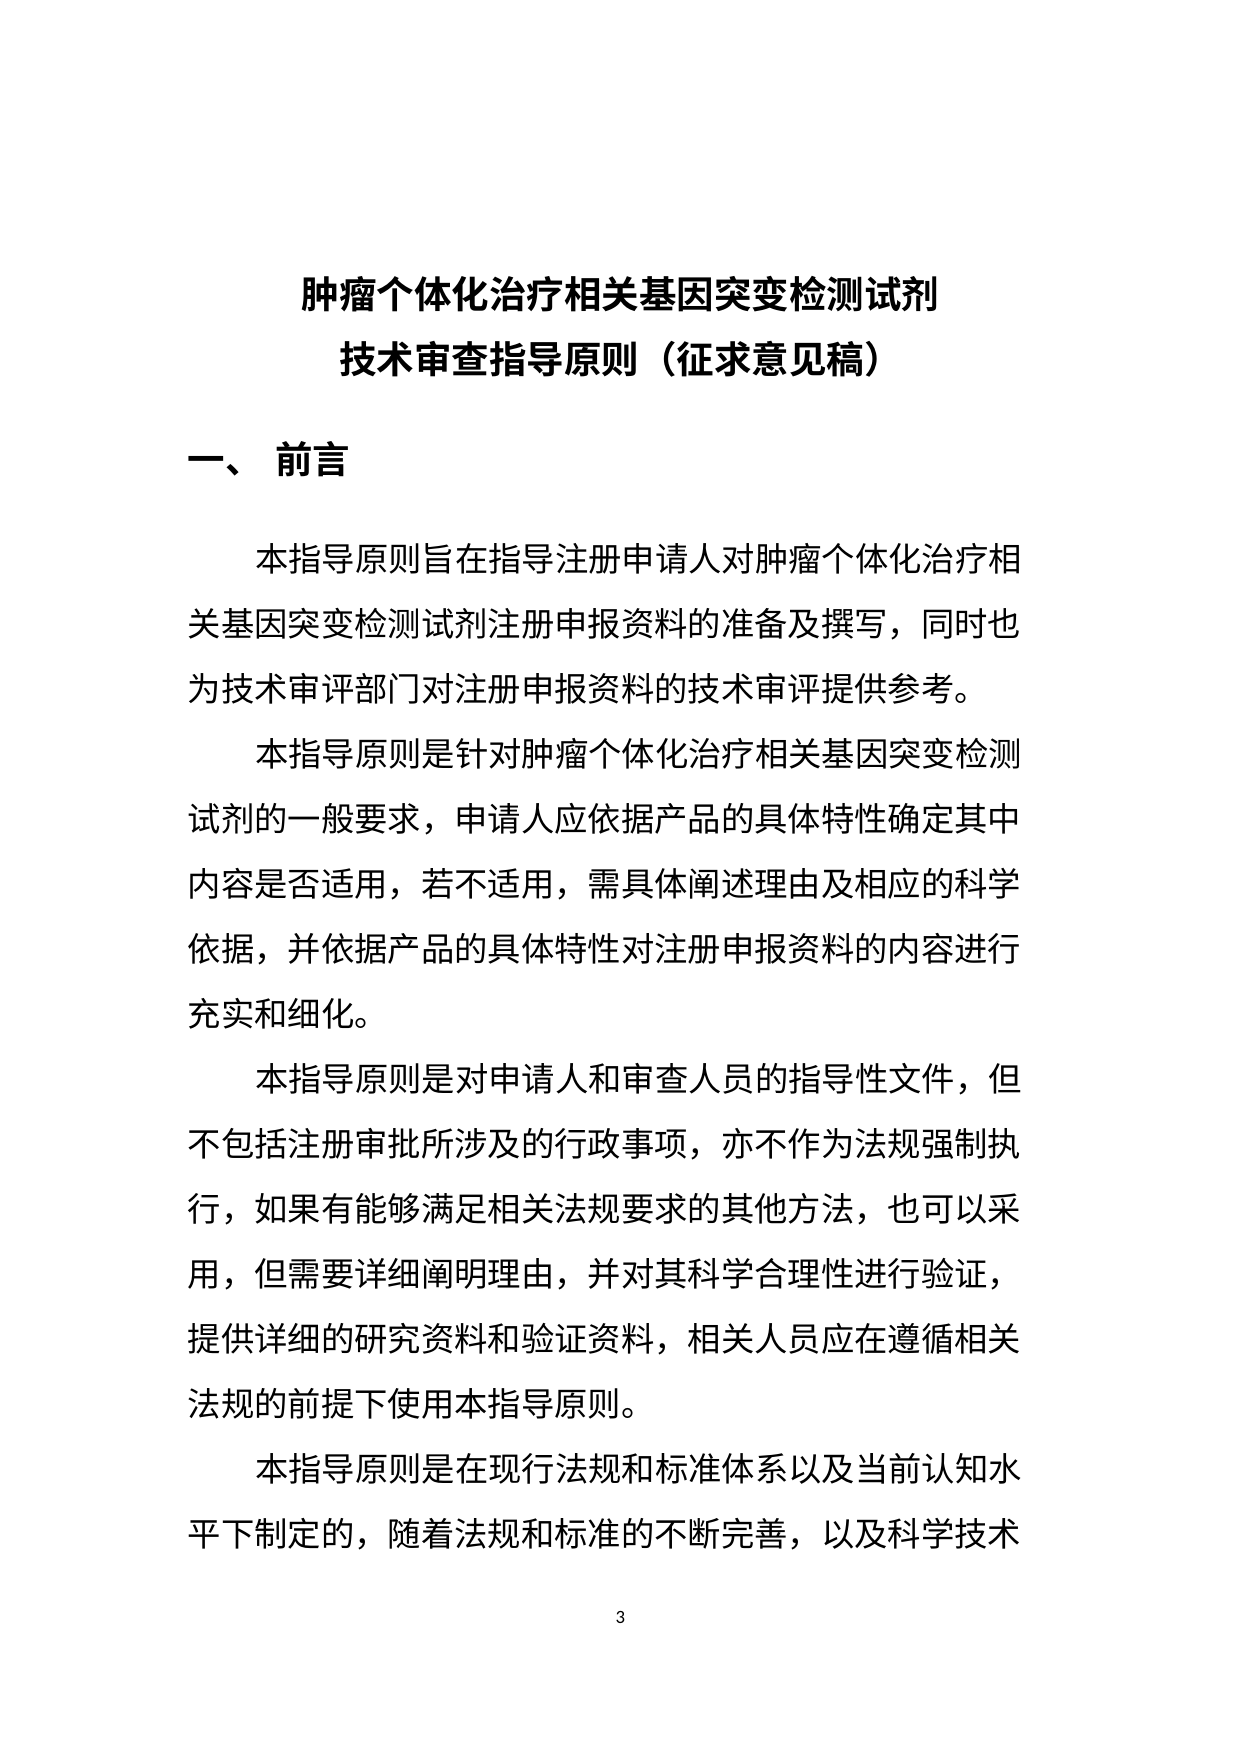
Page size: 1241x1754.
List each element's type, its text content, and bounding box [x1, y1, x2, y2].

text 本指导原则是针对肿瘤个体化治疗相关基因突变检测试剂的一般要求，申请人应依据产品的具体特性确定其中内容是否适用，若不适用，需具体阐述理由及相应的科学依据，并依据产品的具体特性对注册申报资料的内容进行充实和细化。 [187, 719, 1053, 1044]
text 本指导原则是对申请人和审查人员的指导性文件，但不包括注册审批所涉及的行政事项，亦不作为法规强制执行，如果有能够满足相关法规要求的其他方法，也可以采用，但需要详细阐明理由，并对其科学合理性进行验证，提供详细的研究资料和验证资料，相关人员应在遵循相关法规的前提下使用本指导原则。 [187, 1044, 1053, 1434]
text 技术审查指导原则（征求意见稿） [187, 324, 1053, 389]
text 肿瘤个体化治疗相关基因突变检测试剂 [187, 259, 1053, 324]
text 本指导原则旨在指导注册申请人对肿瘤个体化治疗相关基因突变检测试剂注册申报资料的准备及撰写，同时也为技术审评部门对注册申报资料的技术审评提供参考。 [187, 524, 1053, 719]
subtitle 前言 [187, 425, 1053, 490]
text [187, 1434, 1053, 1564]
